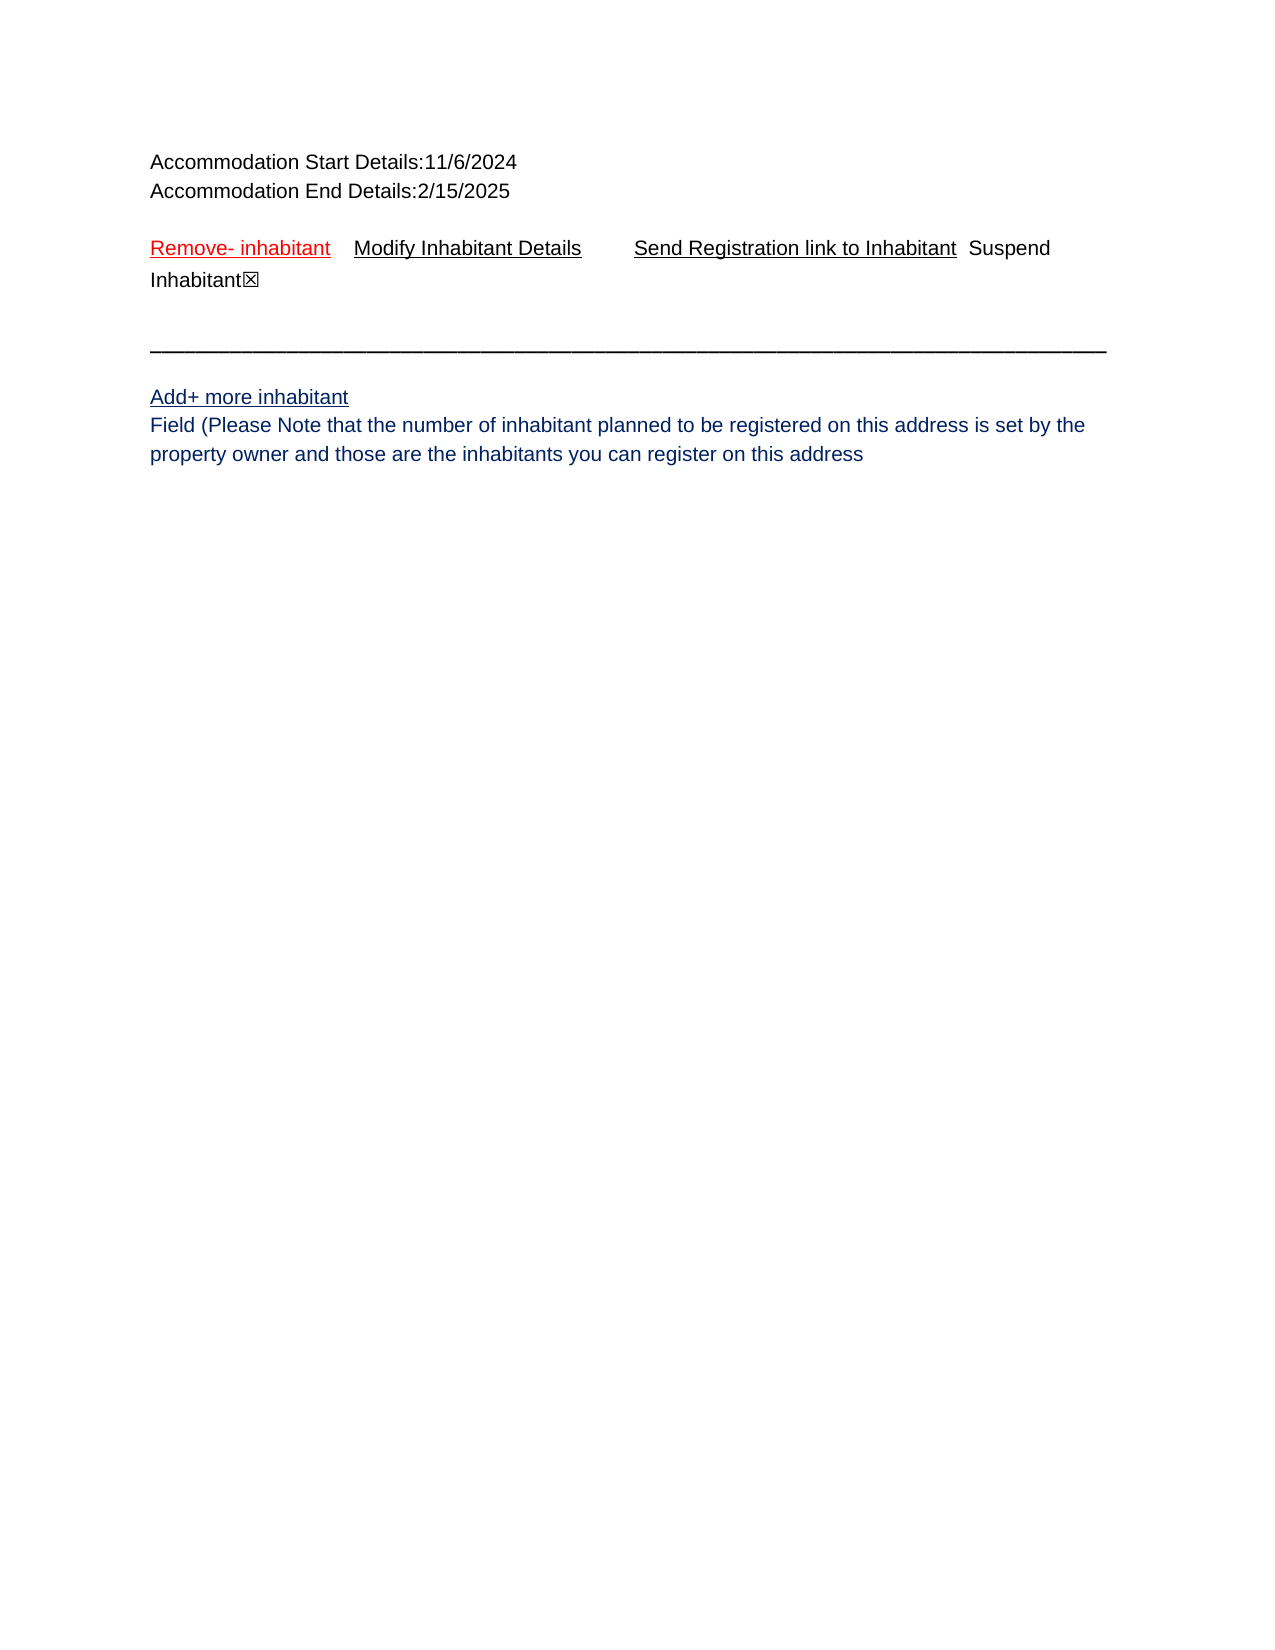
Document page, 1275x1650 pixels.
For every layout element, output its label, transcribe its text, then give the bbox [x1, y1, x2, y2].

text Remove- inhabitant Modify Inhabitant Details Send Registration link to Inhabitant Suspend Inhabitant [150, 236, 1125, 293]
text ____________________________________________________________________________________ [150, 328, 1125, 356]
text Accommodation End Details: [150, 179, 1125, 203]
text Field (Please Note that the number of inhabitant planned to be registered on this address is set by the property owner and those are the inhabitants you can register on this address [150, 413, 1125, 466]
text Add+ more inhabitant [150, 384, 1125, 408]
text Accommodation Start Details: [150, 150, 1125, 174]
